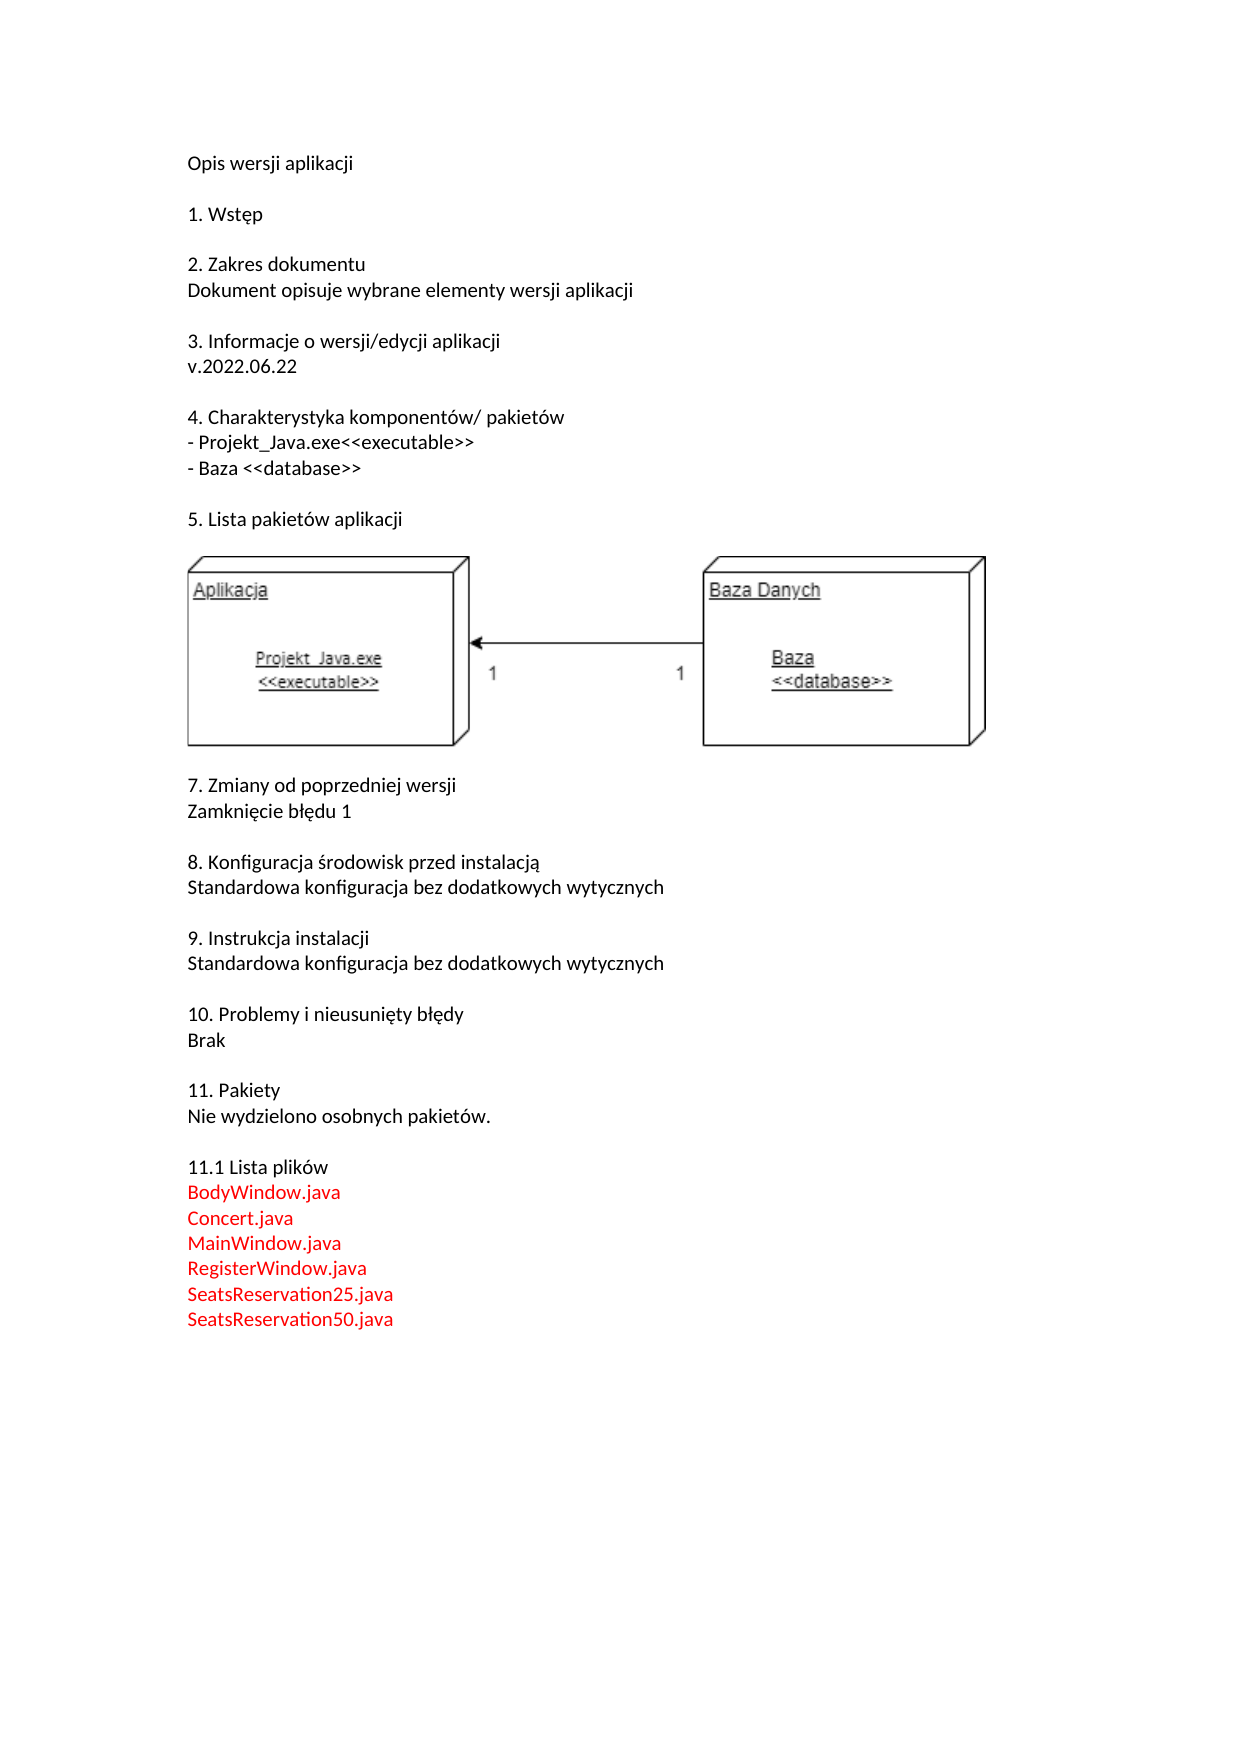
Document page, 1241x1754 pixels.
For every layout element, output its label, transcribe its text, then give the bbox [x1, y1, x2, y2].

text SeatsReservation25.java [187, 1281, 1053, 1306]
text MainWindow.java [187, 1230, 1053, 1256]
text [187, 1306, 1053, 1332]
text Opis wersji aplikacji 1. Wstęp 2. Zakres dokumentu Dokument opisuje wybrane elementy wersji aplikacji 3. Informacje o wersji/edycji aplikacji v.2022.06.22 4. Charakterystyka komponentów/ pakietów - Projekt_Java.exe<<executable>> - Baza <<database>> 5. Lista pakietów aplikacji 7. Zmiany od poprzedniej wersji Zamknięcie błędu 1 8. Konfiguracja środowisk przed instalacją Standardowa konfiguracja bez dodatkowych wytycznych 9. Instrukcja instalacji Standardowa konfiguracja bez dodatkowych wytycznych 10. Problemy i nieusunięty błędy Brak 11. Pakiety Nie wydzielono osobnych pakietów. 11.1 Lista plików BodyWindow.java [187, 150, 1053, 1205]
text RegisterWindow.java [187, 1256, 1053, 1281]
text Concert.java [187, 1205, 1053, 1230]
picture [187, 556, 986, 748]
